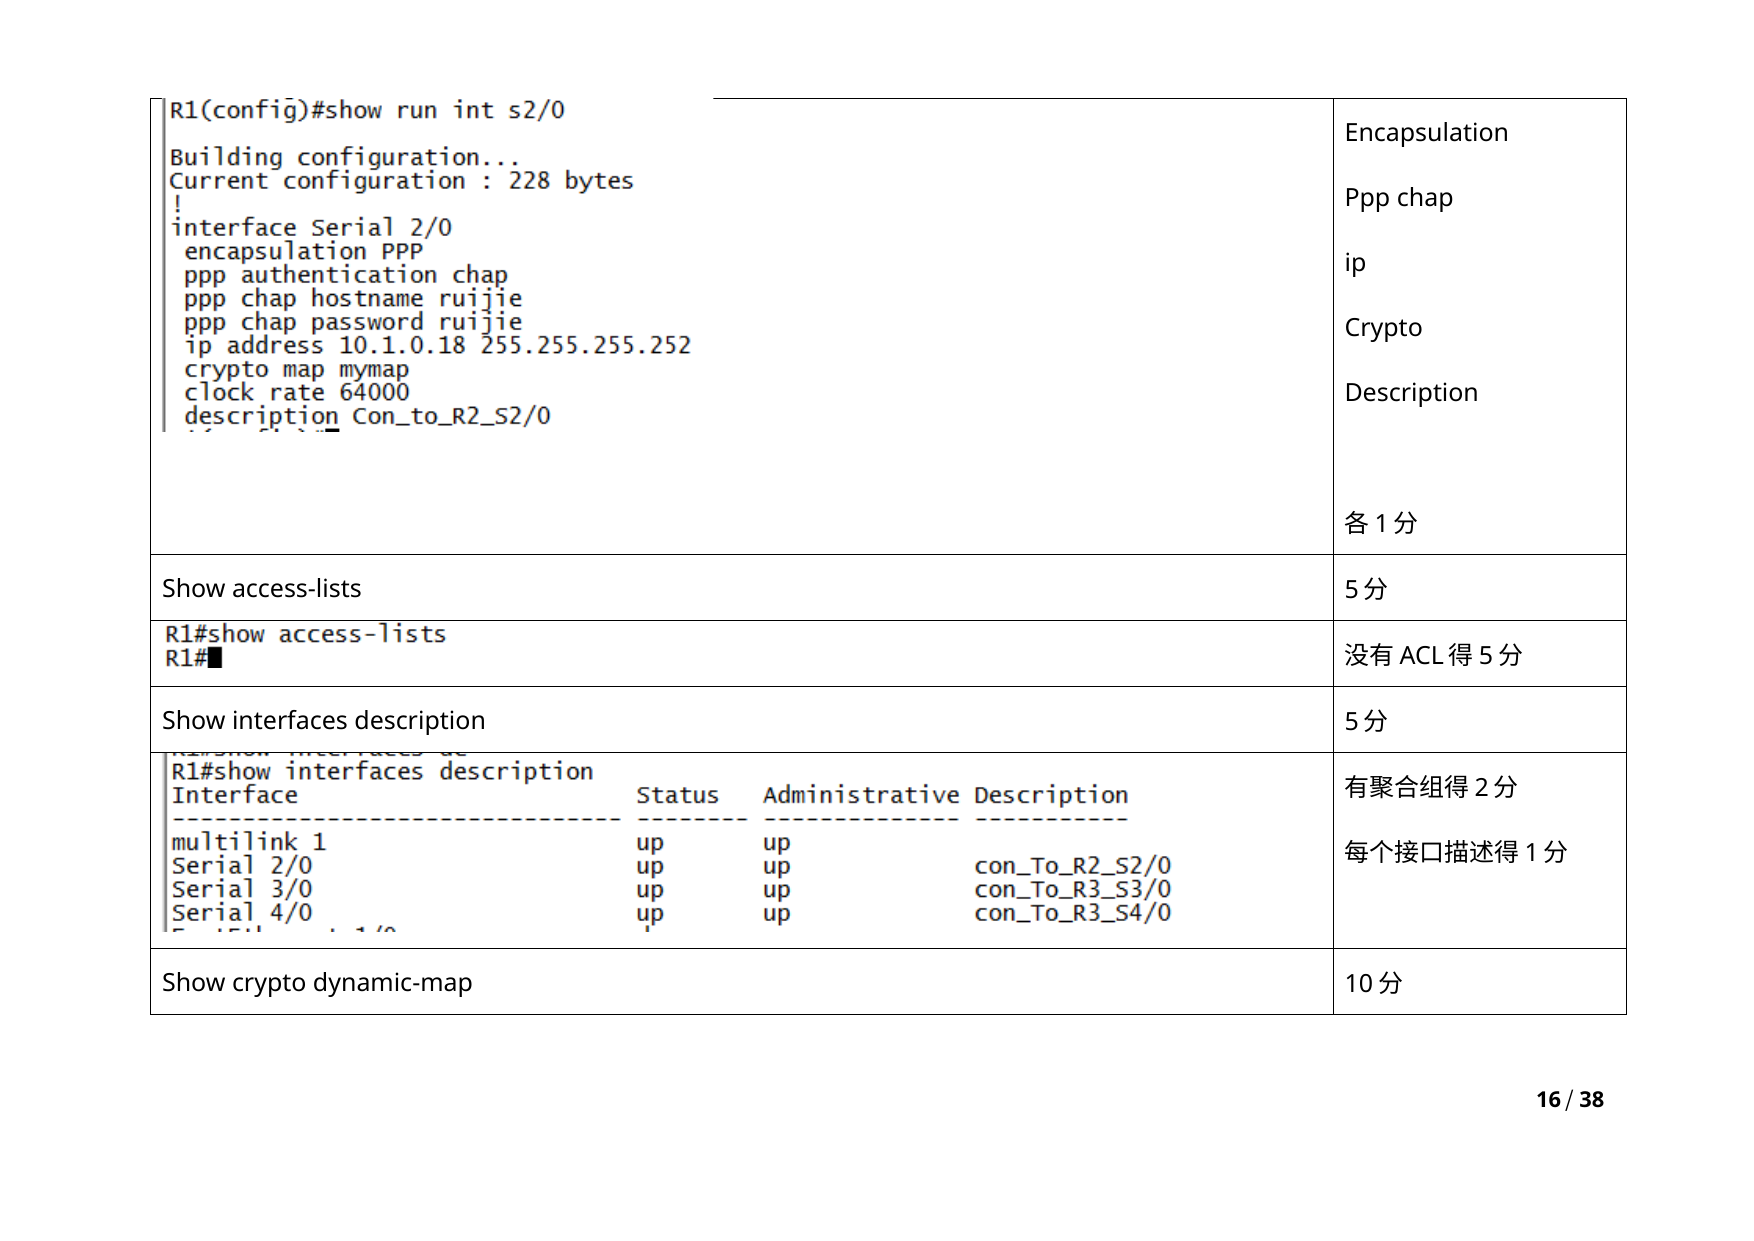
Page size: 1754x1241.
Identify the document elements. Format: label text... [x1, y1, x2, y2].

table_cell 没有ACL得5分 [1334, 621, 1626, 686]
table_cell 5分 [1334, 555, 1626, 620]
picture [161, 98, 714, 432]
table_cell Show access-lists [151, 555, 1333, 620]
table_cell Encapsulation Ppp chap ip Crypto Description 各1分 [1334, 99, 1626, 554]
table_cell 10分 [1334, 949, 1626, 1014]
table_cell 5分 [1334, 687, 1626, 752]
picture [161, 621, 500, 668]
table_cell 有聚合组得2分 每个接口描述得1分 [1334, 753, 1626, 948]
picture [161, 753, 1203, 932]
table_cell [151, 99, 1333, 554]
table_cell Show interfaces description [151, 687, 1333, 752]
table_cell Show crypto dynamic-map [151, 949, 1333, 1014]
table_cell [151, 621, 1333, 686]
table_cell [151, 753, 1333, 948]
